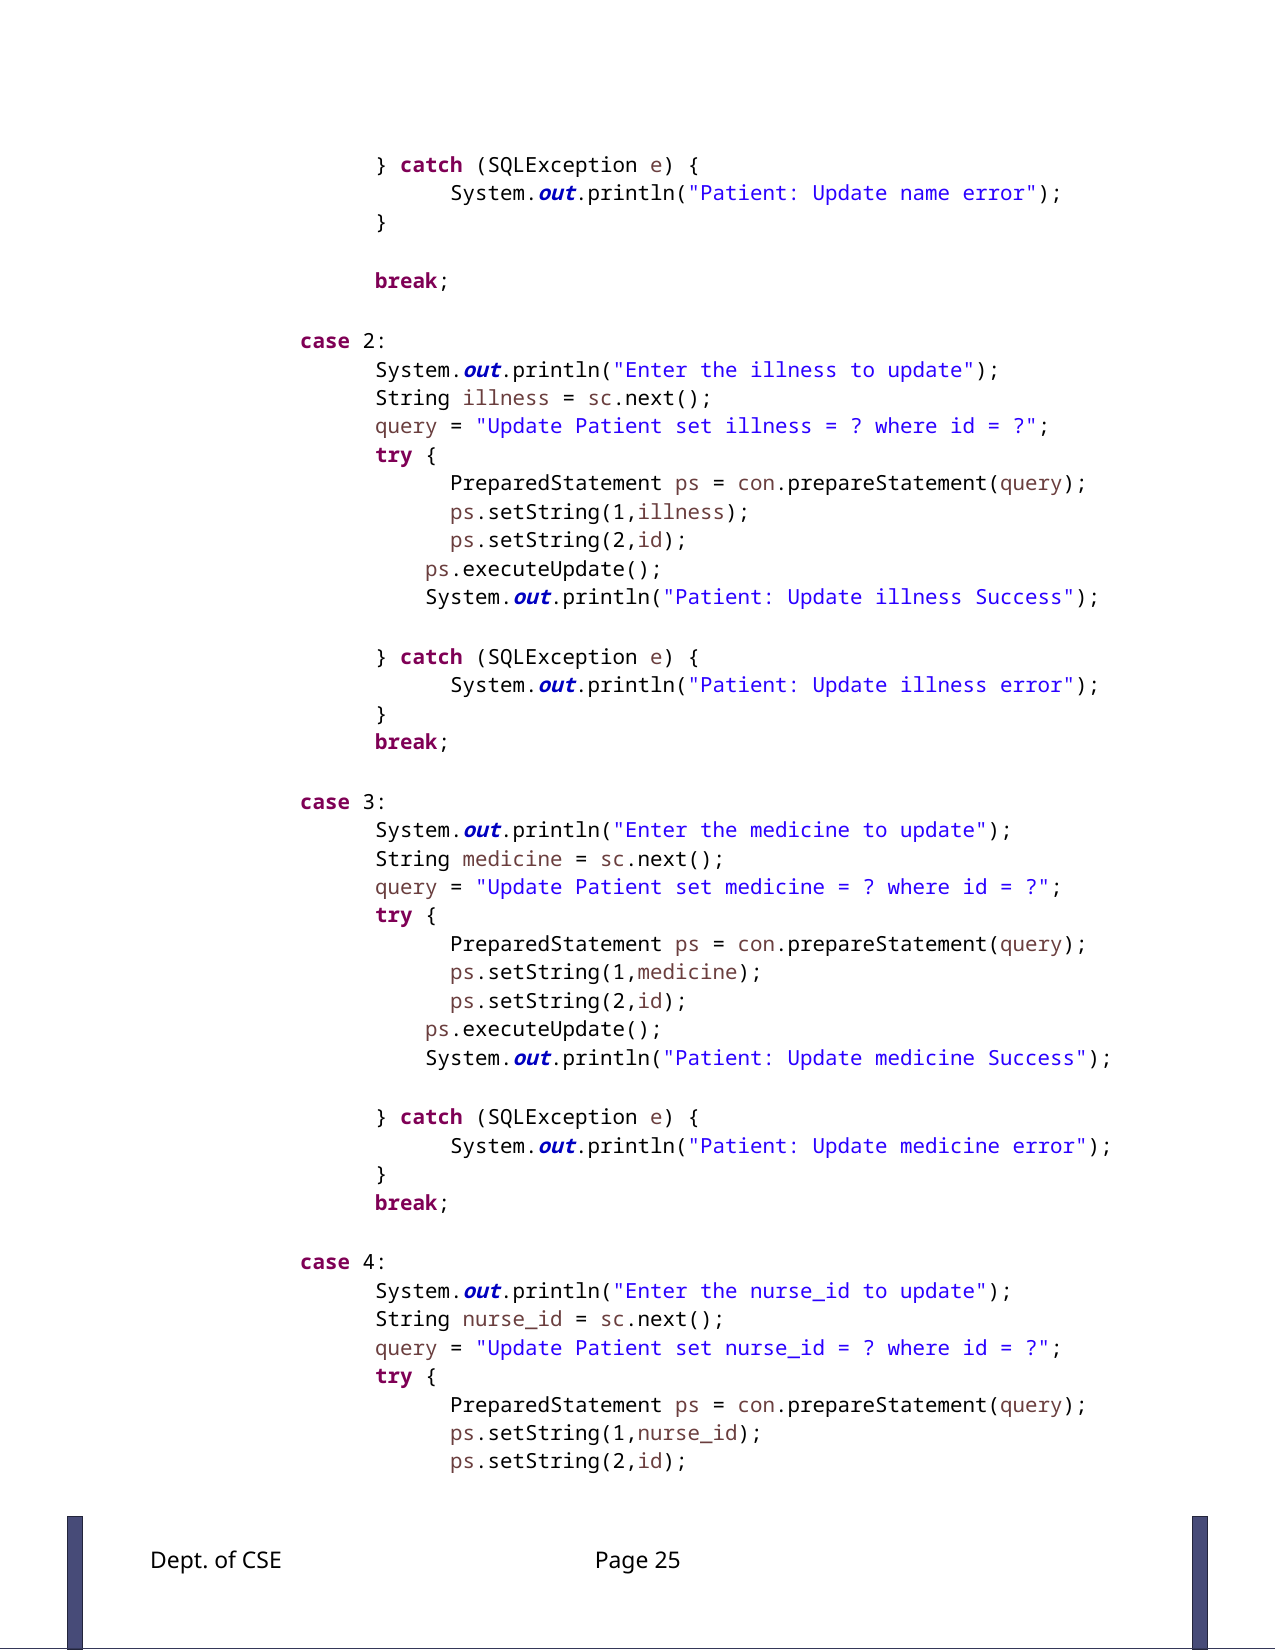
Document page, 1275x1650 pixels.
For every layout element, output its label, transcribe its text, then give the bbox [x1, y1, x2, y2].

text } catch (SQLException e) { [150, 150, 1125, 178]
text String illness = sc.next(); [150, 383, 1125, 412]
text case 4: [150, 1247, 1125, 1276]
text System.out.println("Enter the medicine to update"); [150, 815, 1125, 844]
text case 2: [150, 326, 1125, 355]
text ps.executeUpdate(); [150, 1014, 1125, 1043]
text System.out.println("Patient: Update illness Success"); [150, 582, 1125, 611]
text ps.setString(1,illness); [150, 497, 1125, 525]
text try { [150, 901, 1125, 929]
text System.out.println("Patient: Update illness error"); [150, 670, 1125, 699]
text break; [150, 1188, 1125, 1216]
text PreparedStatement ps = con.prepareStatement(query); [150, 1390, 1125, 1418]
text System.out.println("Patient: Update medicine Success"); [150, 1043, 1125, 1071]
text query = "Update Patient set medicine = ? where id = ?"; [150, 872, 1125, 901]
text } catch (SQLException e) { [150, 1102, 1125, 1131]
text PreparedStatement ps = con.prepareStatement(query); [150, 468, 1125, 497]
text break; [150, 267, 1125, 295]
text System.out.println("Patient: Update name error"); [150, 178, 1125, 207]
text query = "Update Patient set nurse_id = ? where id = ?"; [150, 1333, 1125, 1361]
text ps.executeUpdate(); [150, 554, 1125, 582]
text } catch (SQLException e) { [150, 642, 1125, 670]
text String nurse_id = sc.next(); [150, 1304, 1125, 1333]
text } [150, 699, 1125, 727]
text ps.setString(1,medicine); [150, 957, 1125, 986]
text break; [150, 727, 1125, 756]
text query = "Update Patient set illness = ? where id = ?"; [150, 412, 1125, 440]
text ps.setString(2,id); [150, 986, 1125, 1014]
text PreparedStatement ps = con.prepareStatement(query); [150, 929, 1125, 957]
text ps.setString(1,nurse_id); [150, 1418, 1125, 1447]
text try { [150, 1361, 1125, 1390]
text try { [150, 440, 1125, 468]
text ps.setString(2,id); [150, 1447, 1125, 1475]
text System.out.println("Enter the nurse_id to update"); [150, 1276, 1125, 1304]
text } [150, 1159, 1125, 1188]
text ps.setString(2,id); [150, 525, 1125, 554]
text System.out.println("Enter the illness to update"); [150, 355, 1125, 383]
text String medicine = sc.next(); [150, 844, 1125, 872]
text case 3: [150, 787, 1125, 815]
text System.out.println("Patient: Update medicine error"); [150, 1131, 1125, 1159]
text } [150, 207, 1125, 235]
